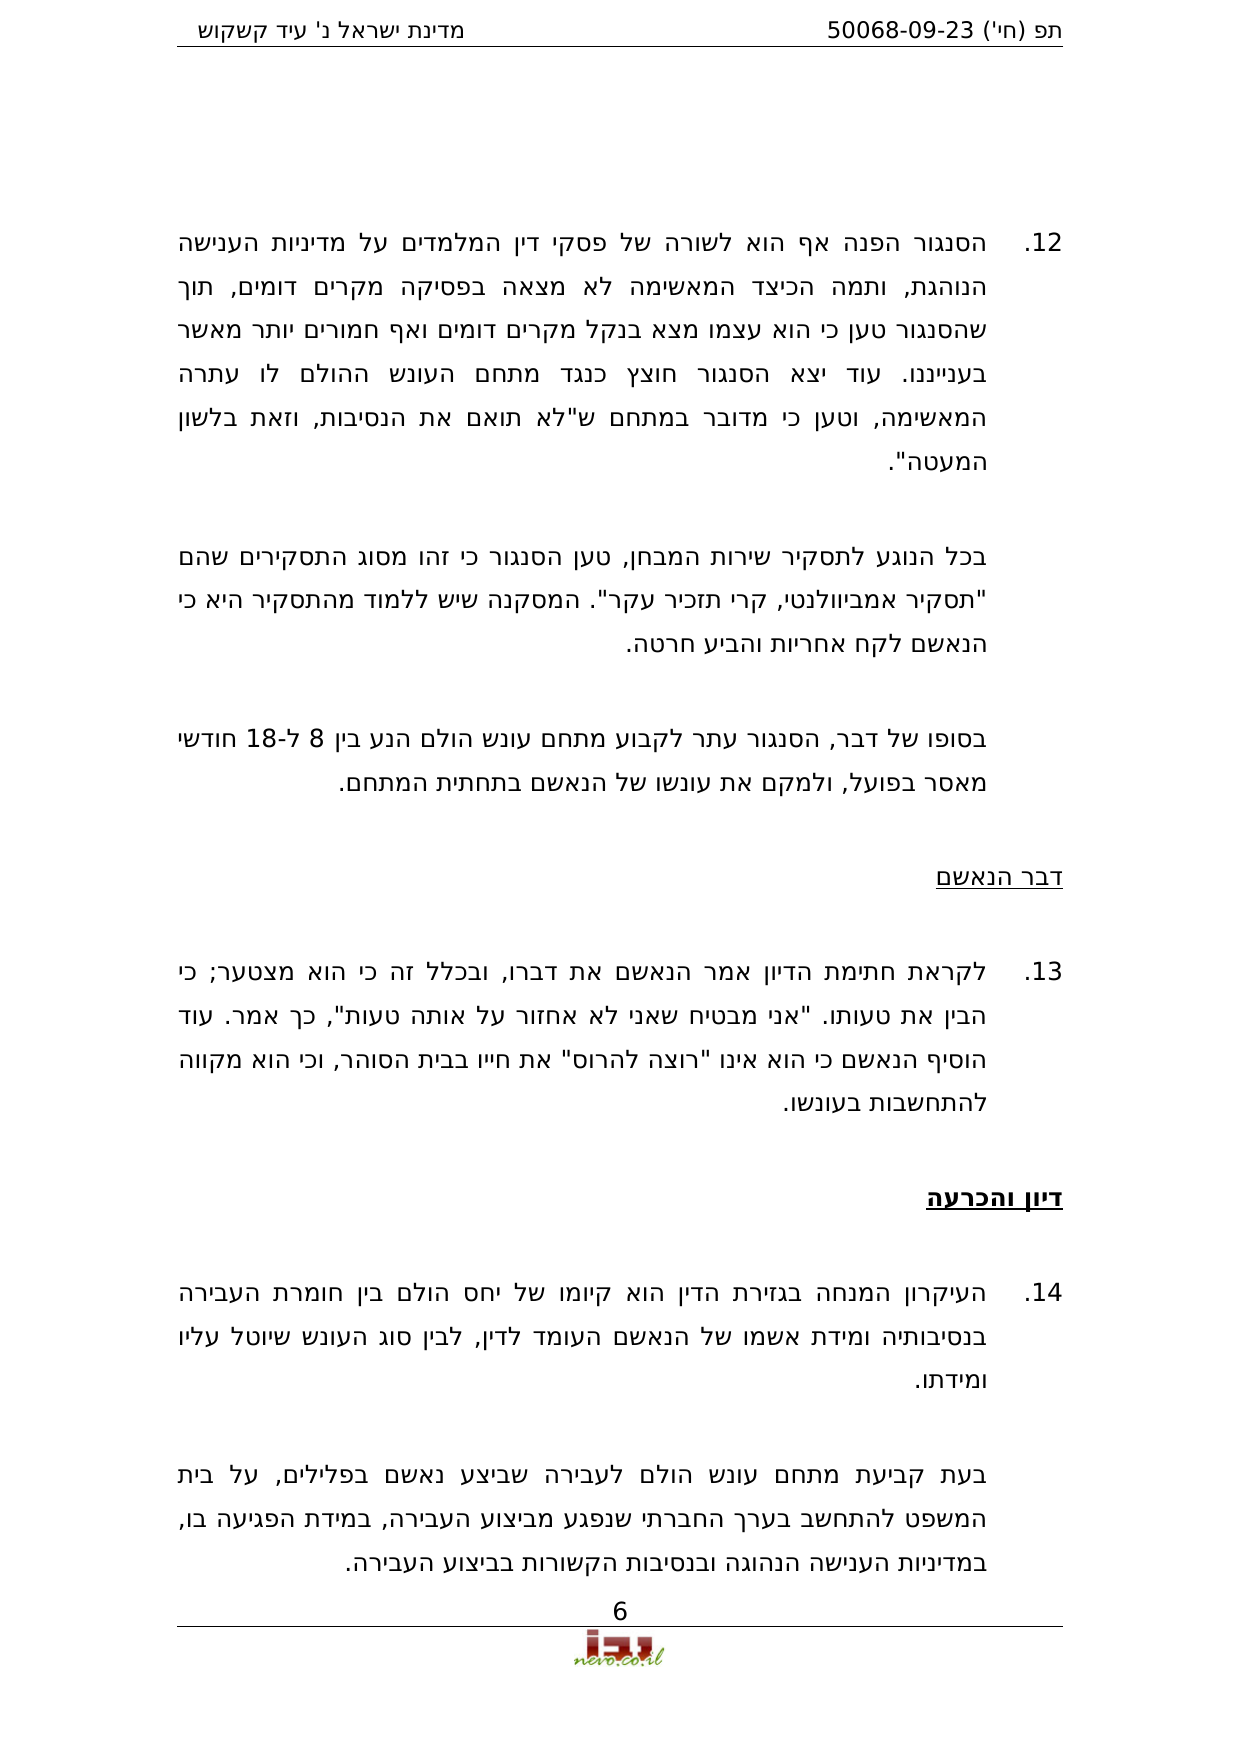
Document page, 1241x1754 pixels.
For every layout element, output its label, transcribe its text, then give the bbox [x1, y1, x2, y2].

text 14. העיקרון המנחה בגזירת הדין הוא קיומו של יחס הולם בין חומרת העבירה בנסיבותיה ומידת אשמו של הנאשם העומד לדין, לבין סוג העונש שיוטל עליו ומידתו. [177, 1278, 1063, 1395]
picture [574, 1629, 666, 1667]
text 12. הסנגור הפנה אף הוא לשורה של פסקי דין המלמדים על מדיניות הענישה הנוהגת, ותמה הכיצד המאשימה לא מצאה בפסיקה מקרים דומים, תוך שהסנגור טען כי הוא עצמו מצא בנקל מקרים דומים ואף חמורים יותר מאשר בענייננו. עוד יצא הסנגור חוצץ כנגד מתחם העונש ההולם לו עתרה המאשימה, וטען כי מדובר במתחם ש"לא תואם את הנסיבות, וזאת בלשון המעטה". [177, 228, 1063, 476]
text בעת קביעת מתחם עונש הולם לעבירה שביצע נאשם בפלילים, על בית המשפט להתחשב בערך החברתי שנפגע מביצוע העבירה, במידת הפגיעה בו, במדיניות הענישה הנהוגה ובנסיבות הקשורות בביצוע העבירה. [177, 1461, 1063, 1577]
text בכל הנוגע לתסקיר שירות המבחן, טען הסנגור כי זהו מסוג התסקירים שהם "תסקיר אמביוולנטי, קרי תזכיר עקר". המסקנה שיש ללמוד מהתסקיר היא כי הנאשם לקח אחריות והביע חרטה. [177, 542, 1063, 658]
text דבר הנאשם [177, 863, 1063, 892]
text בסופו של דבר, הסנגור עתר לקבוע מתחם עונש הולם הנע בין 8 ל-18 חודשי מאסר בפועל, ולמקם את עונשו של הנאשם בתחתית המתחם. [177, 724, 1063, 797]
text דיון והכרעה [177, 1183, 1063, 1213]
text 13. לקראת חתימת הדיון אמר הנאשם את דברו, ובכלל זה כי הוא מצטער; כי הבין את טעותו. "אני מבטיח שאני לא אחזור על אותה טעות", כך אמר. עוד הוסיף הנאשם כי הוא אינו "רוצה להרוס" את חייו בבית הסוהר, וכי הוא מקווה להתחשבות בעונשו. [177, 957, 1063, 1118]
